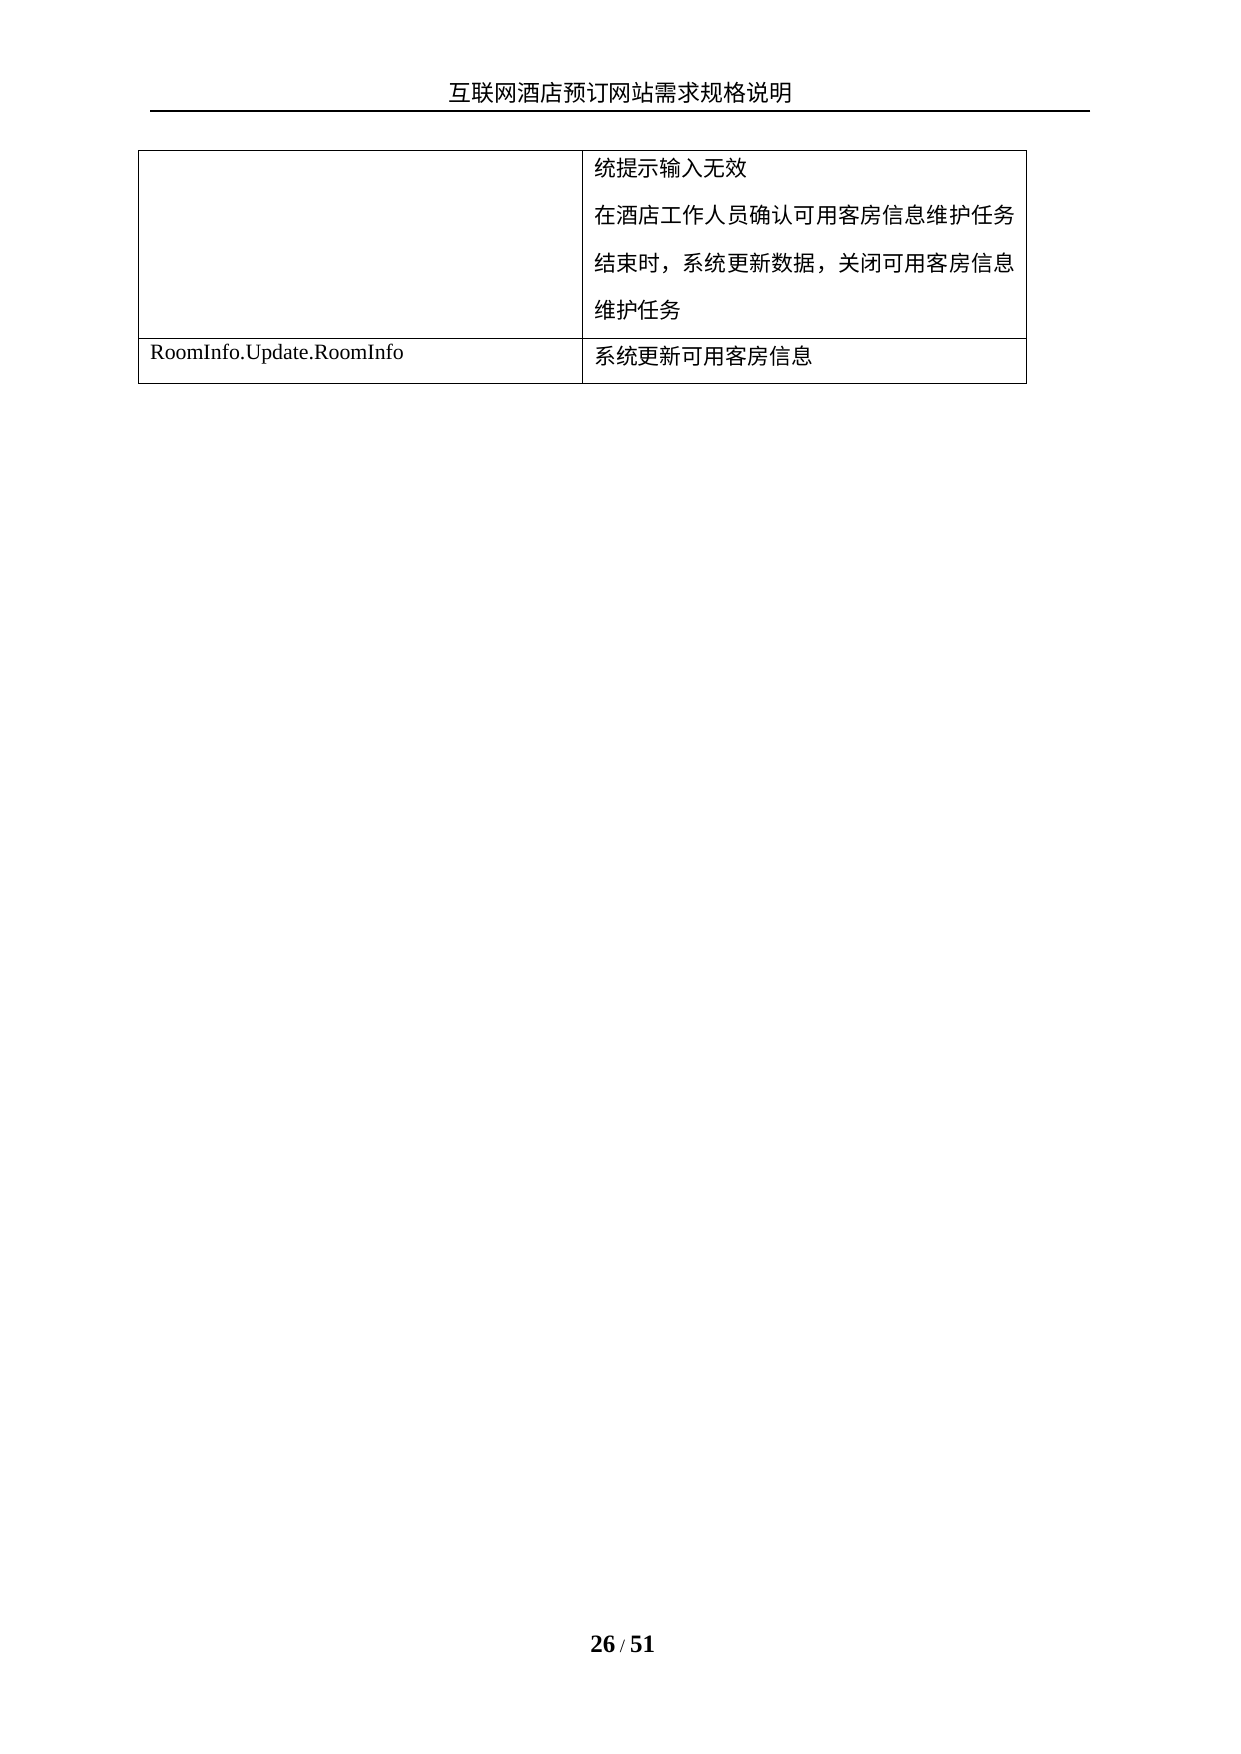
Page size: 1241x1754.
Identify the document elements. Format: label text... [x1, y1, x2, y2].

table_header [583, 151, 1026, 338]
table_cell 系统更新可用客房信息 [583, 339, 1026, 383]
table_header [139, 151, 582, 338]
table_cell RoomInfo.Update.RoomInfo [139, 339, 582, 383]
